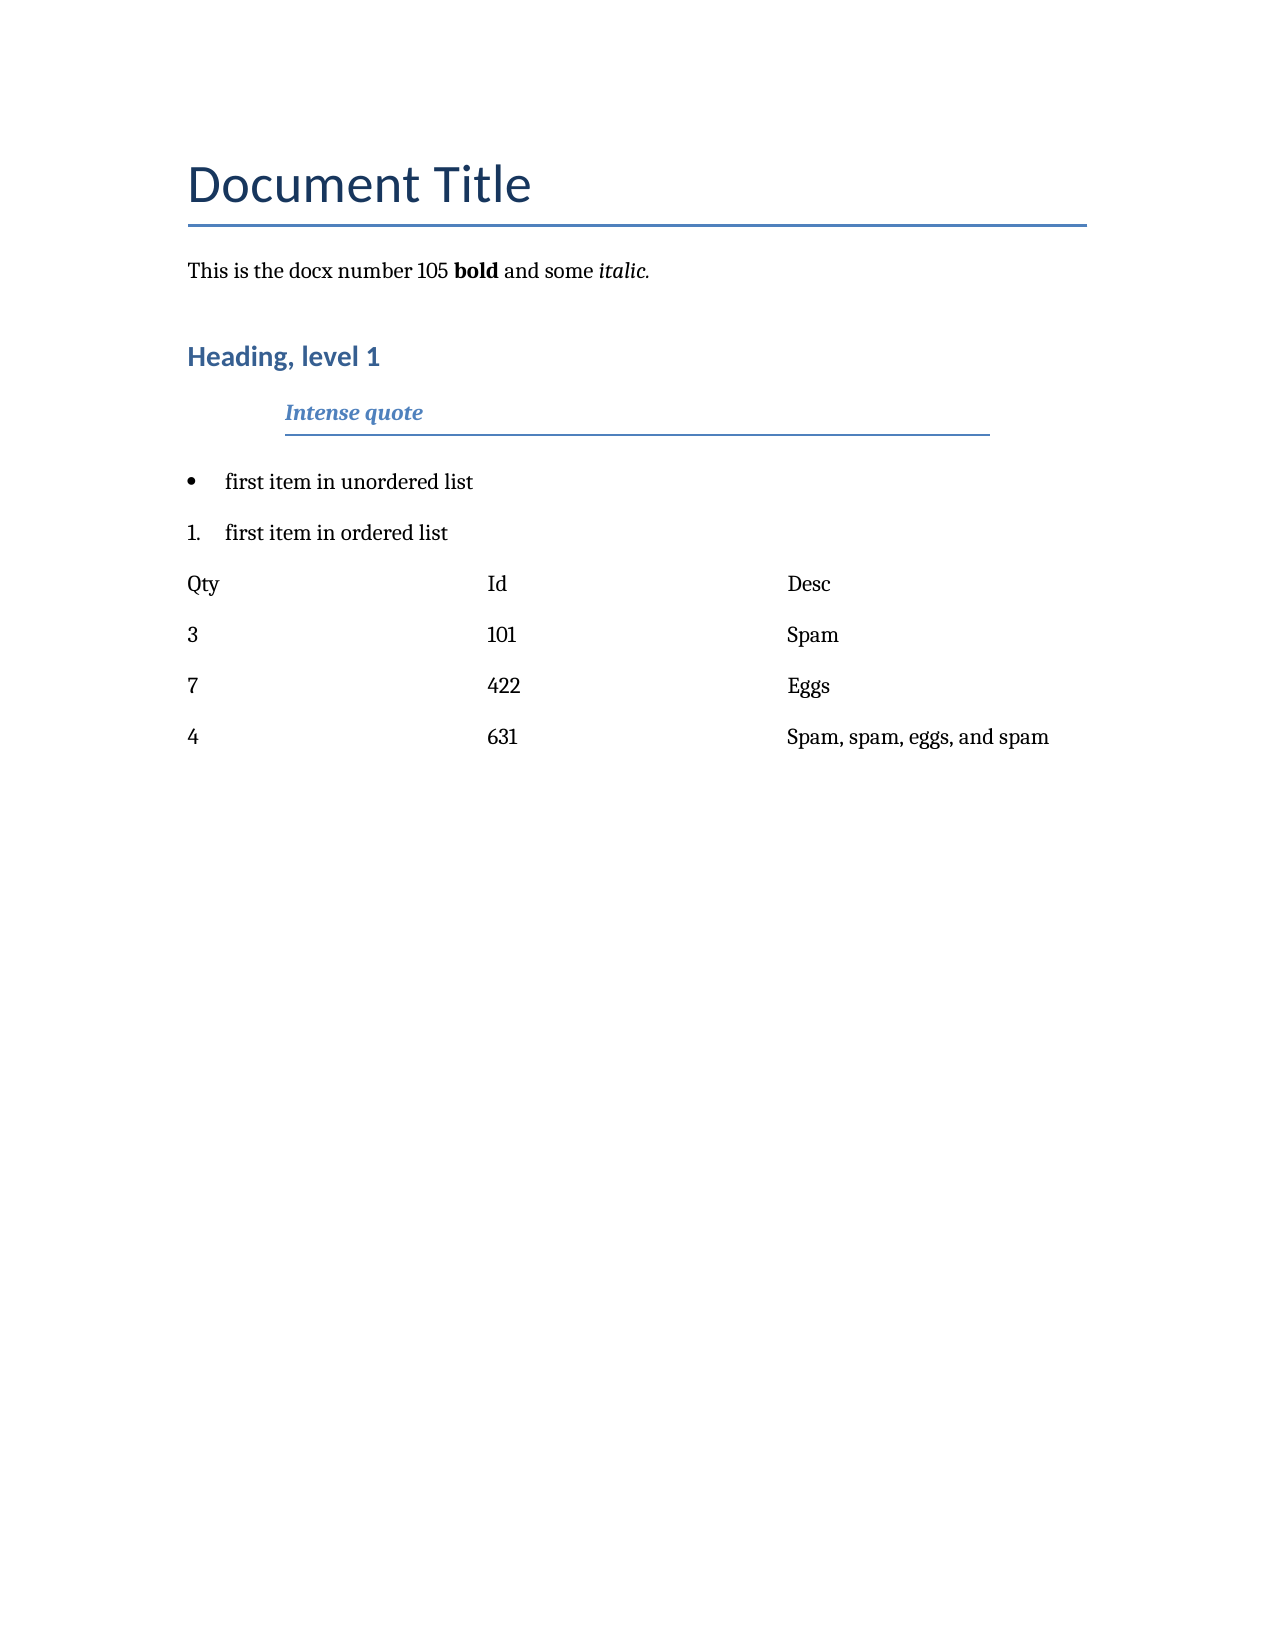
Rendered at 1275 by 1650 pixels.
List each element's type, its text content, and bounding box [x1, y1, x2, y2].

table_cell Spam [776, 622, 1076, 673]
table_header Desc [776, 571, 1076, 622]
table_cell 422 [476, 673, 776, 724]
list first item in unordered list [187, 468, 1087, 495]
text This is the docx number 105 bold and some italic. [187, 258, 1087, 284]
table_cell 631 [476, 724, 776, 775]
table_header Id [476, 571, 776, 622]
table_cell Eggs [776, 673, 1076, 724]
table_cell 4 [176, 724, 476, 775]
table_cell 3 [176, 622, 476, 673]
title Document Title [187, 150, 1087, 227]
table_cell 7 [176, 673, 476, 724]
text Intense quote [285, 400, 990, 434]
table_header Qty [176, 571, 476, 622]
list first item in ordered list [187, 519, 1087, 546]
table_cell 101 [476, 622, 776, 673]
subtitle Heading, level 1 [187, 338, 1087, 374]
table_cell Spam, spam, eggs, and spam [776, 724, 1076, 775]
